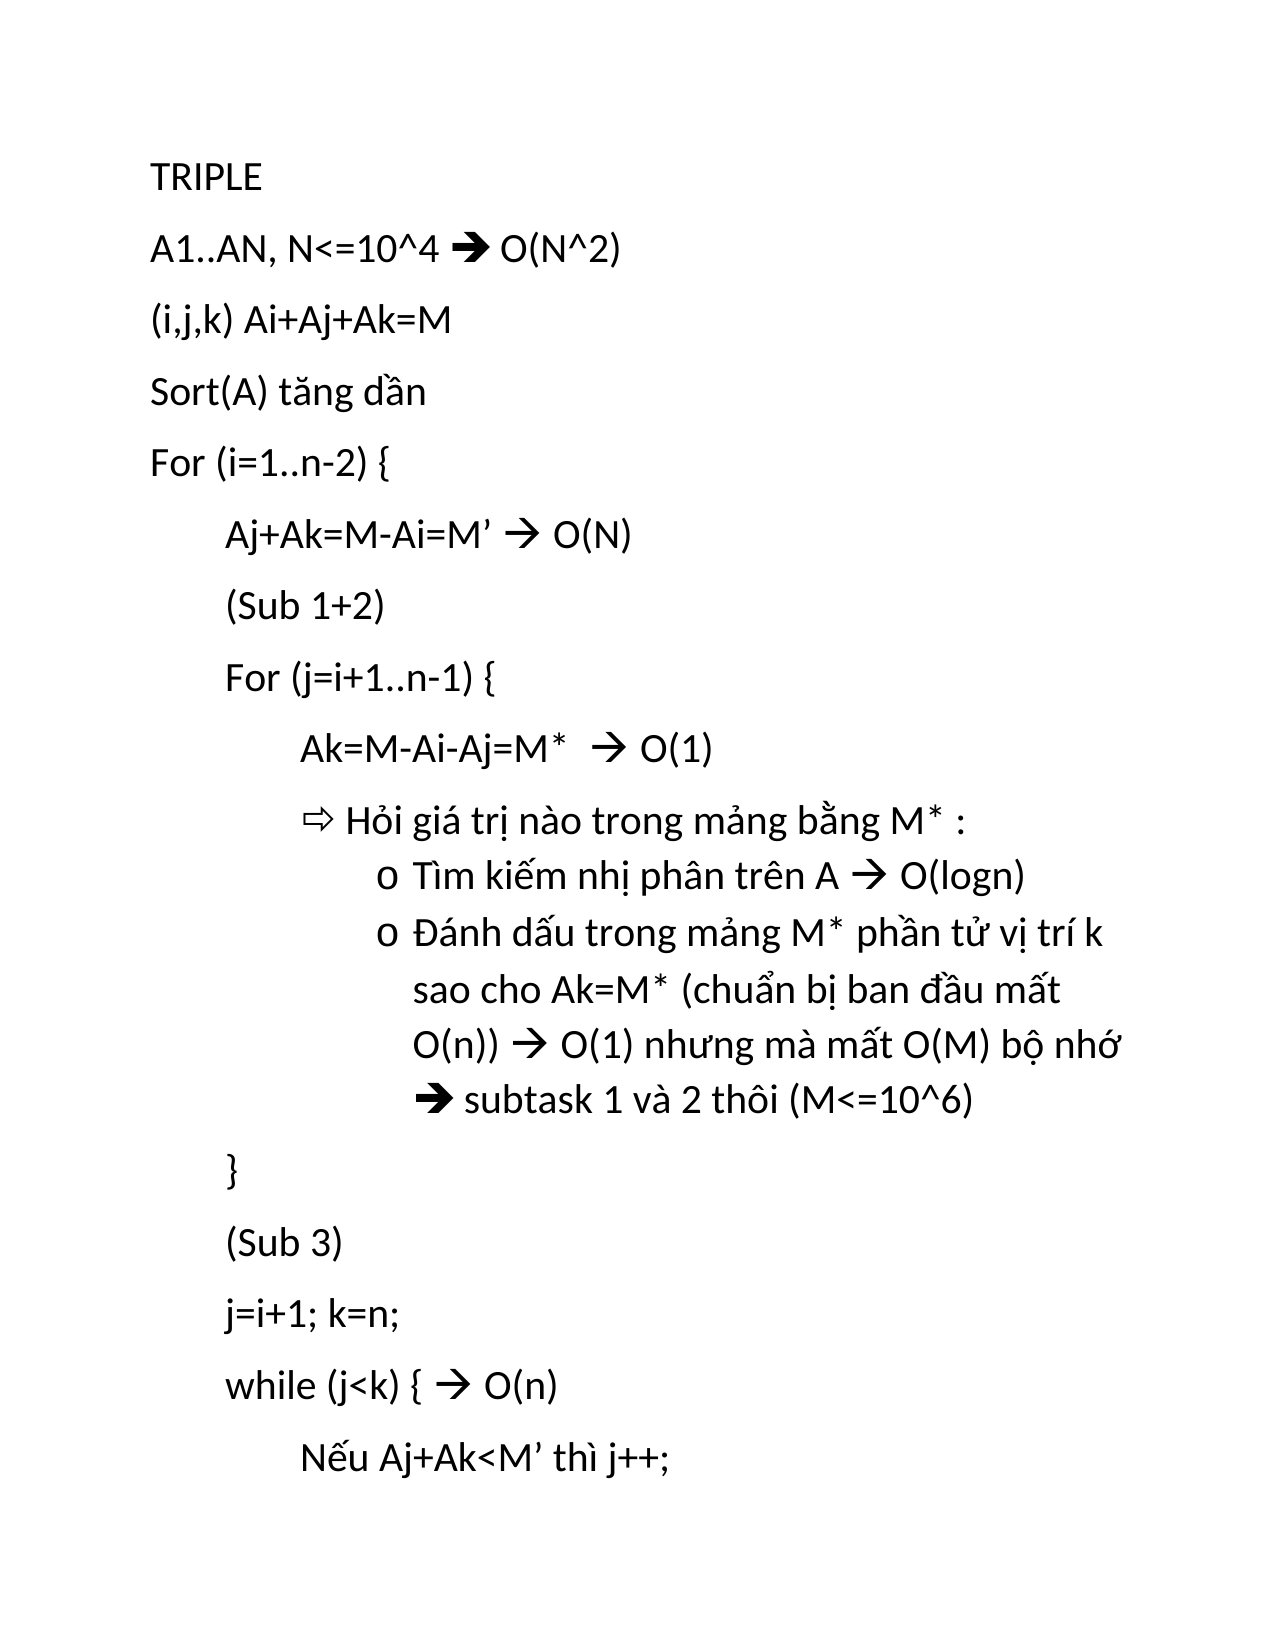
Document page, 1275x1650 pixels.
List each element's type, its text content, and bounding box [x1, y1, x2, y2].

text Aj+Ak=M-Ai=M’ O(N) [150, 508, 1125, 559]
text A1..AN, N<=10^4 O(N^2) [150, 222, 1125, 272]
text (Sub 3) [225, 1216, 1125, 1267]
text For (i=1..n-2) { [150, 436, 1125, 487]
list Đánh dấu trong mảng M* phần tử vị trí k sao cho Ak=M* (chuẩn bị ban đầu mất O(n)) O(1) nhưng mà mất O(M) bộ nhớ subtask 1 và 2 thôi (M<=10^6) [375, 906, 1125, 1124]
text Ak=M-Ai-Aj=M* O(1) [150, 722, 1125, 773]
text while (j<k) { O(n) [225, 1359, 1125, 1410]
text Nếu Aj+Ak<M’ thì j++; [225, 1431, 1125, 1481]
text For (j=i+1..n-1) { [150, 651, 1125, 702]
text (i,j,k) Ai+Aj+Ak=M [150, 293, 1125, 344]
list Hỏi giá trị nào trong mảng bằng M* : [300, 794, 1125, 845]
text j=i+1; k=n; [225, 1287, 1125, 1338]
text } [225, 1144, 1125, 1195]
list Tìm kiếm nhị phân trên A O(logn) [375, 849, 1125, 902]
text TRIPLE [150, 150, 1125, 201]
text Sort(A) tăng dần [150, 365, 1125, 416]
text (Sub 1+2) [150, 579, 1125, 630]
